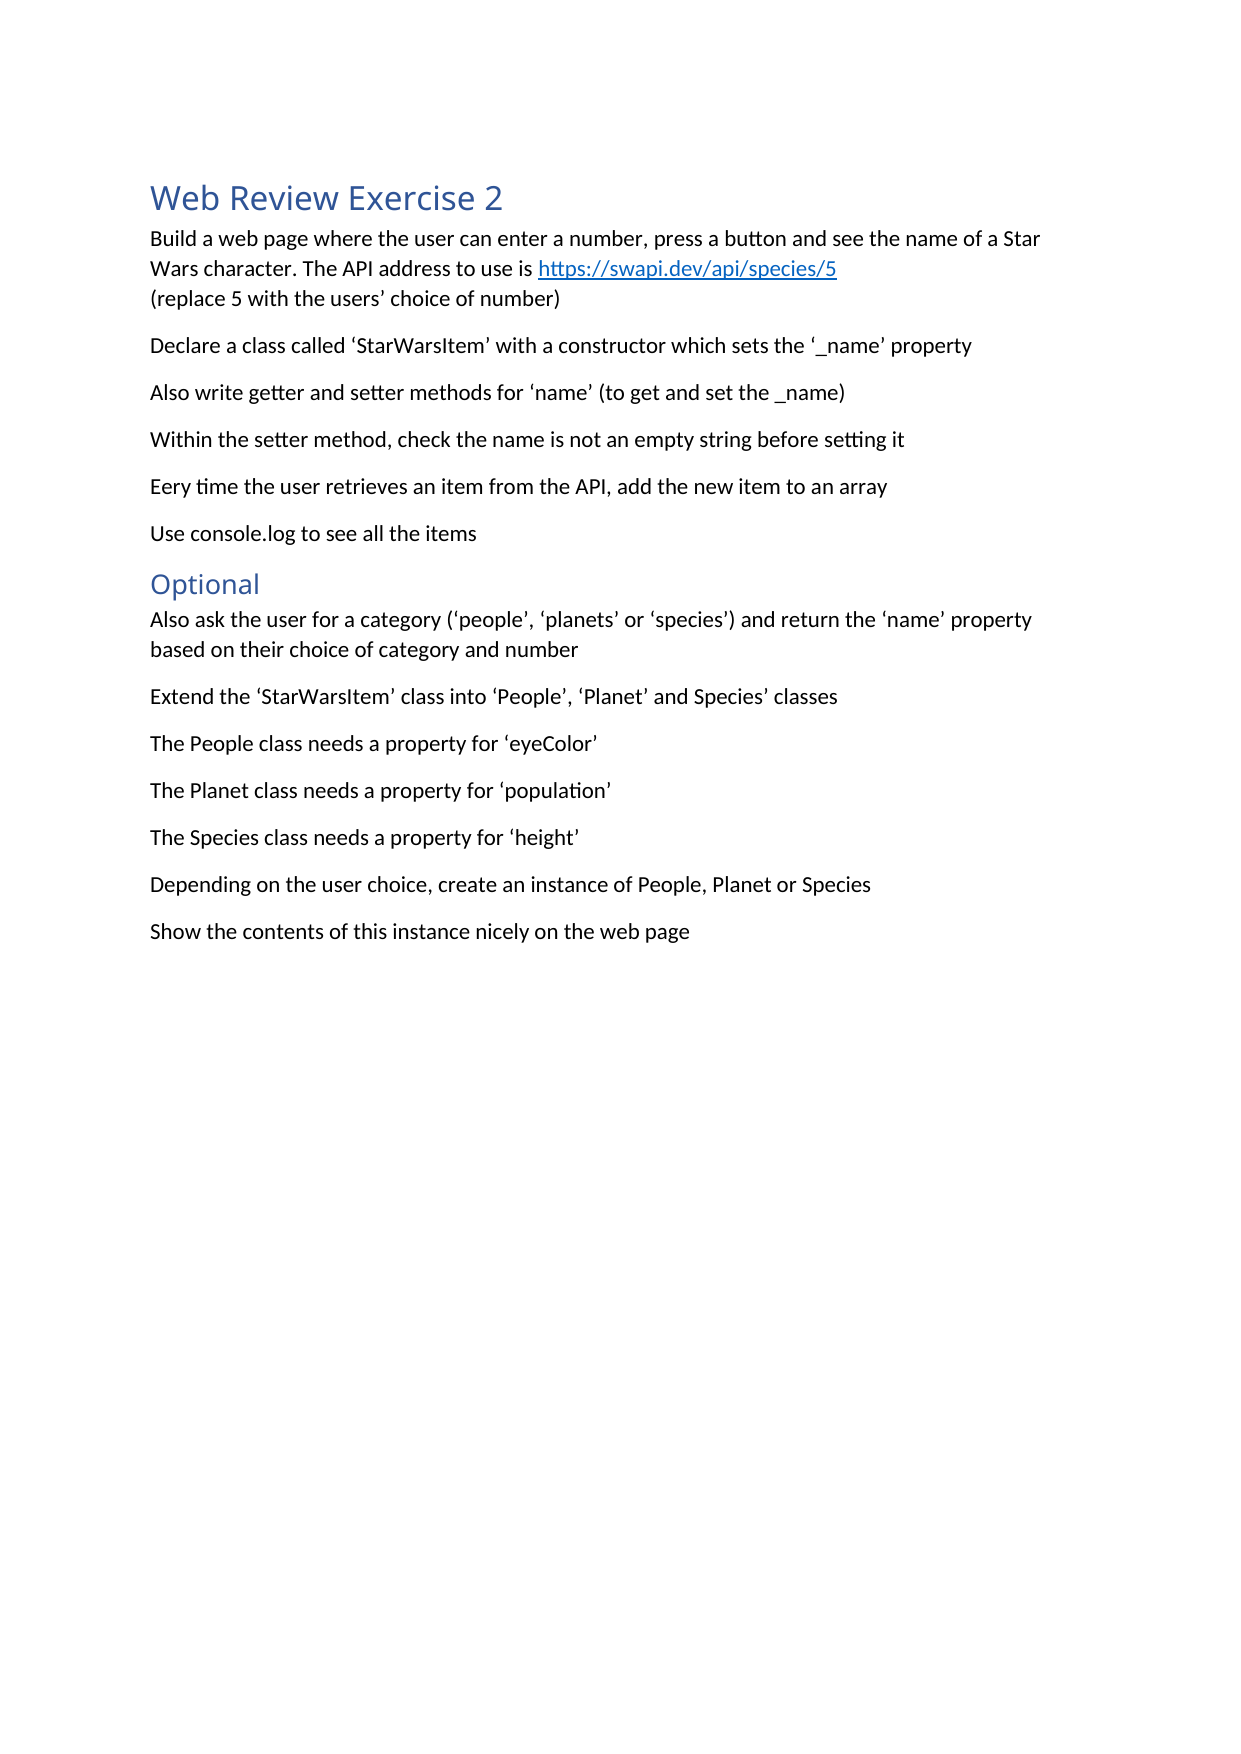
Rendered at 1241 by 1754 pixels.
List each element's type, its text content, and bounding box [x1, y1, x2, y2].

text Show the contents of this instance nicely on the web page [150, 917, 1093, 945]
text Declare a class called ‘StarWarsItem’ with a constructor which sets the ‘_name’ property [150, 331, 1093, 359]
text The People class needs a property for ‘eyeColor’ [150, 729, 1093, 757]
subtitle Optional [150, 566, 1093, 602]
text Build a web page where the user can enter a number, press a button and see the name of a Star Wars character. The API address to use is https://swapi.dev/api/species/5 (replace 5 with the users’ choice of number) [150, 224, 1093, 312]
subtitle Web Review Exercise 2 [150, 175, 1093, 220]
text Eery time the user retrieves an item from the API, add the new item to an array [150, 472, 1093, 500]
text Use console.log to see all the items [150, 519, 1093, 547]
text Also write getter and setter methods for ‘name’ (to get and set the _name) [150, 378, 1093, 406]
text Depending on the user choice, create an instance of People, Planet or Species [150, 870, 1093, 898]
text The Planet class needs a property for ‘population’ [150, 776, 1093, 804]
text Extend the ‘StarWarsItem’ class into ‘People’, ‘Planet’ and Species’ classes [150, 682, 1093, 711]
text Also ask the user for a category (‘people’, ‘planets’ or ‘species’) and return the ‘name’ property based on their choice of category and number [150, 605, 1093, 664]
text Within the setter method, check the name is not an empty string before setting it [150, 425, 1093, 453]
text The Species class needs a property for ‘height’ [150, 823, 1093, 851]
